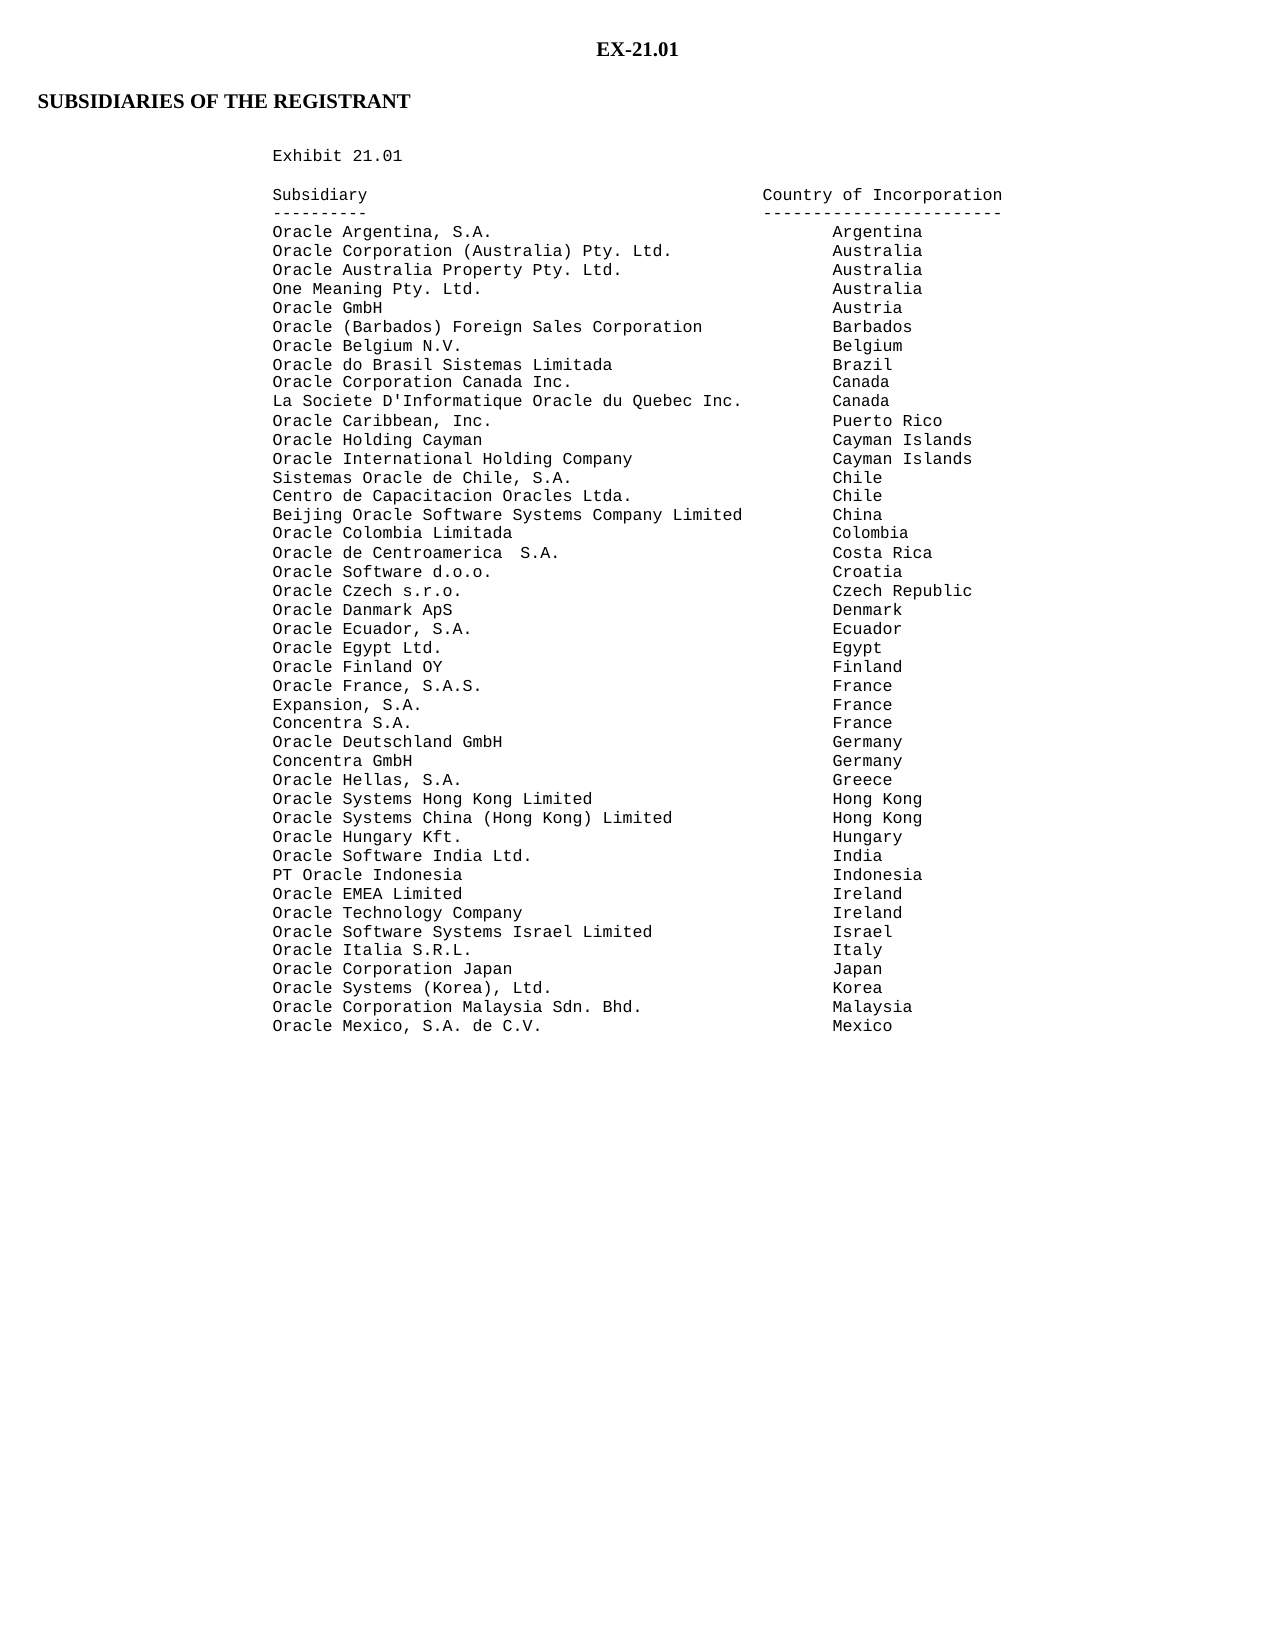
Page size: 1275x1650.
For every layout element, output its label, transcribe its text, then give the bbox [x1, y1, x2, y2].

text Oracle Systems China (Hong Kong) Limited Hong Kong [272, 808, 1096, 827]
text SUBSIDIARIES OF THE REGISTRANT [37, 89, 1096, 113]
text Sistemas Oracle de Chile, S.A. Chile [272, 468, 1096, 487]
text Concentra S.A. France [272, 714, 1096, 733]
text Oracle Czech s.r.o. Czech Republic [272, 582, 1096, 601]
text Expansion, S.A. France [272, 695, 1096, 714]
text Oracle Ecuador, S.A. Ecuador [272, 619, 1096, 638]
text ---------- ------------------------ [272, 204, 1096, 223]
text Oracle Corporation Japan Japan [272, 960, 1096, 979]
text Oracle Egypt Ltd. Egypt [272, 638, 1096, 657]
text Oracle Belgium N.V. Belgium [272, 336, 1096, 355]
text Subsidiary Country of Incorporation [272, 185, 1096, 204]
text Oracle Corporation Canada Inc. Canada La Societe D'Informatique Oracle du Quebec Inc. Canada [272, 374, 892, 412]
text Oracle GmbH Austria [272, 298, 1096, 317]
text Oracle Technology Company Ireland [272, 903, 1096, 922]
text Centro de Capacitacion Oracles Ltda. Chile Beijing Oracle Software Systems Company Limited China Oracle Colombia Limitada Colombia [272, 487, 912, 544]
text One Meaning Pty. Ltd. Australia [272, 279, 1096, 298]
text Oracle Italia S.R.L. Italy [272, 941, 1096, 960]
text Oracle Systems Hong Kong Limited Hong Kong [272, 789, 1096, 808]
text Oracle Software India Ltd. India [272, 846, 1096, 865]
text Oracle EMEA Limited Ireland [272, 884, 1096, 903]
text Oracle Software Systems Israel Limited Israel [272, 922, 1096, 941]
text Exhibit 21.01 [272, 147, 1096, 166]
text PT Oracle Indonesia Indonesia [272, 865, 1096, 884]
text Oracle Systems (Korea), Ltd. Korea [272, 979, 1096, 997]
text Oracle Danmark ApS Denmark [272, 601, 1096, 619]
text Oracle Hungary Kft. Hungary [272, 827, 1096, 846]
text Oracle Argentina, S.A. Argentina [272, 223, 1096, 242]
text Oracle do Brasil Sistemas Limitada Brazil [272, 355, 1096, 374]
text Oracle Software d.o.o. Croatia [272, 563, 1096, 582]
text Oracle France, S.A.S. France [272, 676, 1096, 695]
text Concentra GmbH Germany [272, 752, 1096, 771]
text Oracle Corporation (Australia) Pty. Ltd. Australia [272, 242, 1096, 260]
text Oracle Hellas, S.A. Greece [272, 771, 1096, 789]
text Oracle Holding Cayman Cayman Islands [272, 431, 1096, 449]
text Oracle Caribbean, Inc. Puerto Rico [272, 412, 1096, 430]
text Oracle Australia Property Pty. Ltd. Australia [272, 261, 1096, 279]
text Oracle Corporation Malaysia Sdn. Bhd. Malaysia [272, 998, 1096, 1016]
text Oracle International Holding Company Cayman Islands [272, 449, 1096, 468]
text Oracle Mexico, S.A. de C.V. Mexico [272, 1016, 1096, 1035]
text Oracle de Centroamerica S.A. Costa Rica [272, 544, 1096, 563]
subtitle EX-21.01 [179, 37, 1096, 61]
text Oracle (Barbados) Foreign Sales Corporation Barbados [272, 317, 1096, 336]
text Oracle Deutschland GmbH Germany [272, 733, 1096, 752]
text Oracle Finland OY Finland [272, 657, 1096, 676]
